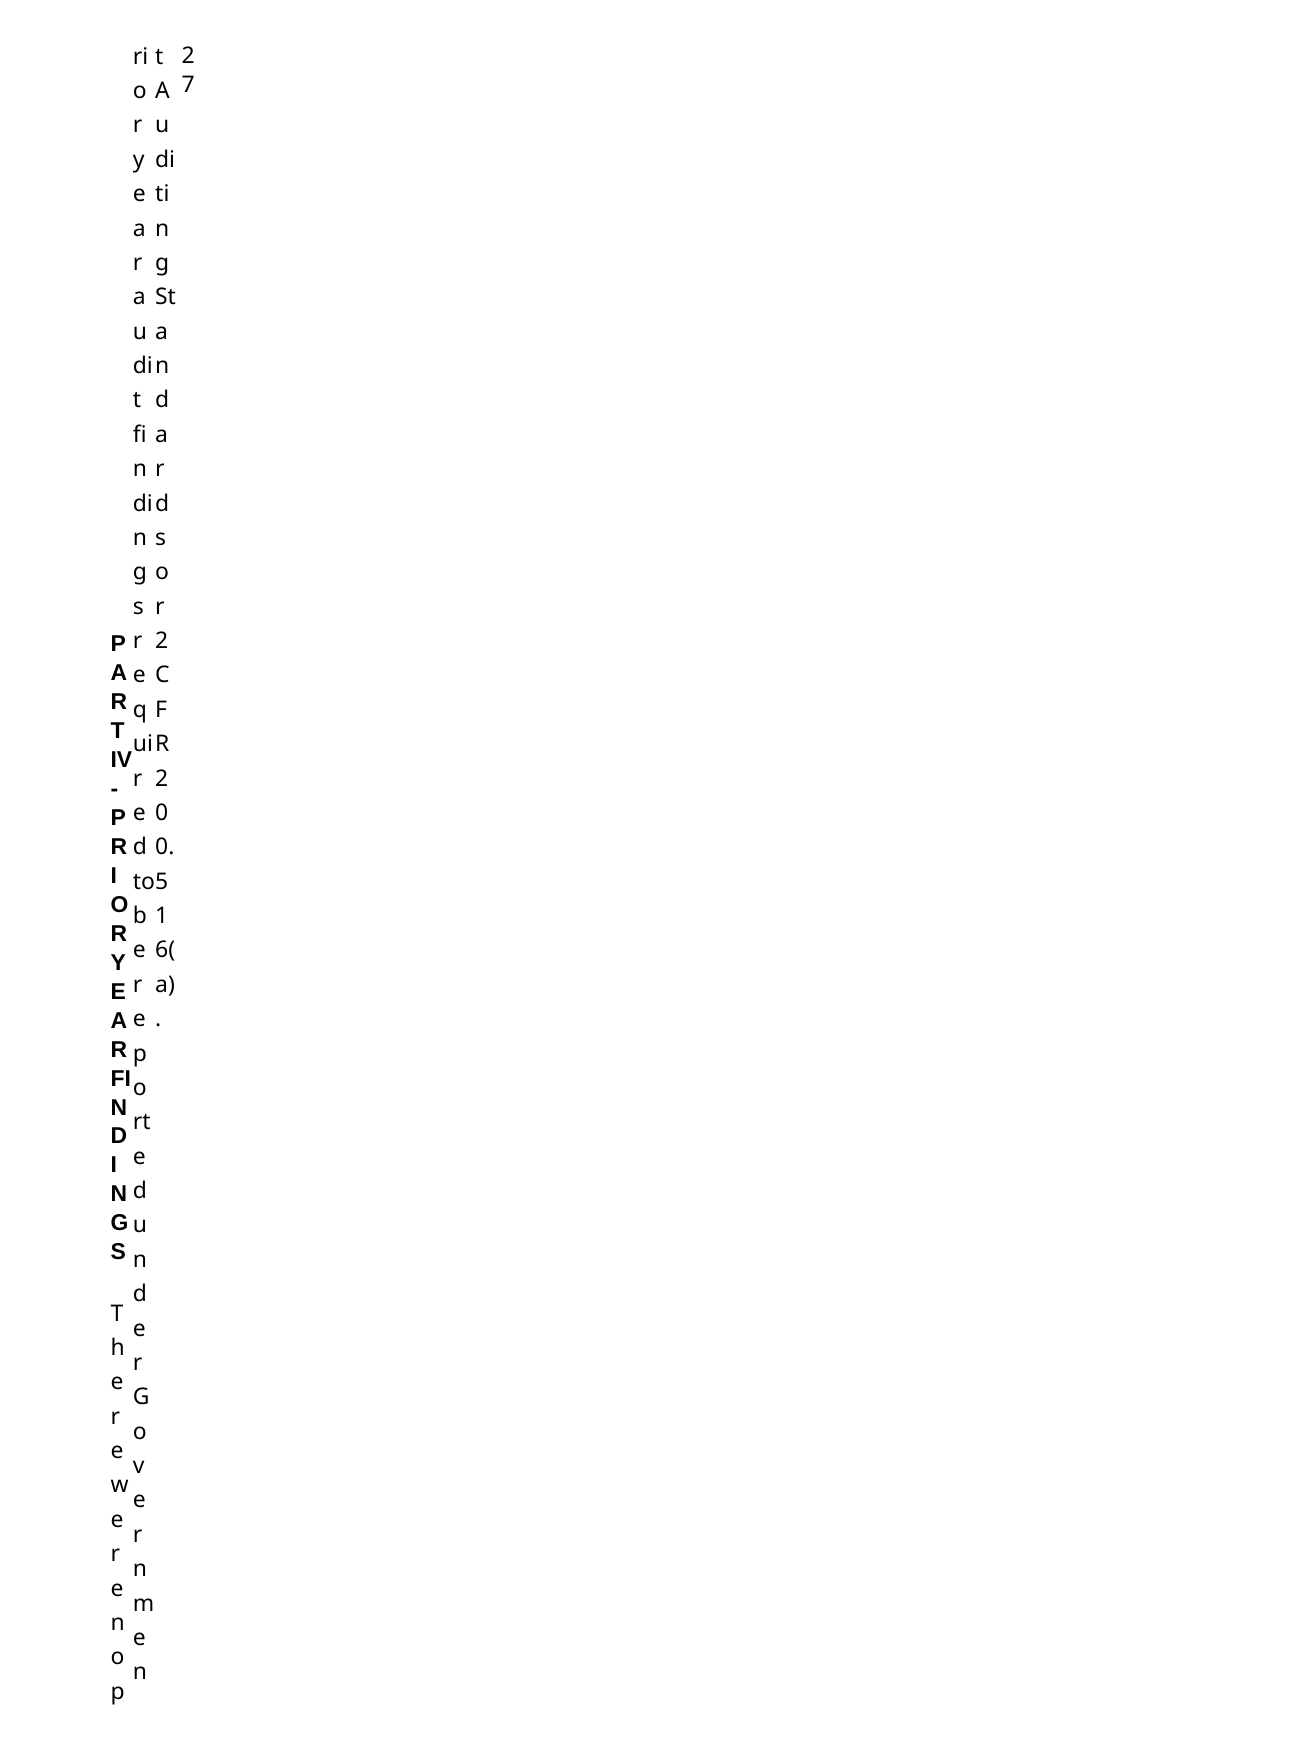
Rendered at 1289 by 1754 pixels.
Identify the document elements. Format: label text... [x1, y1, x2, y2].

text There were no prior year audit findings required to be reported under Government Auditing Standards or 2 CFR 200.516(a). [110, 39, 177, 1706]
text PART IV - PRIOR YEAR FINDINGS [110, 630, 133, 1265]
text 27 [177, 39, 199, 99]
